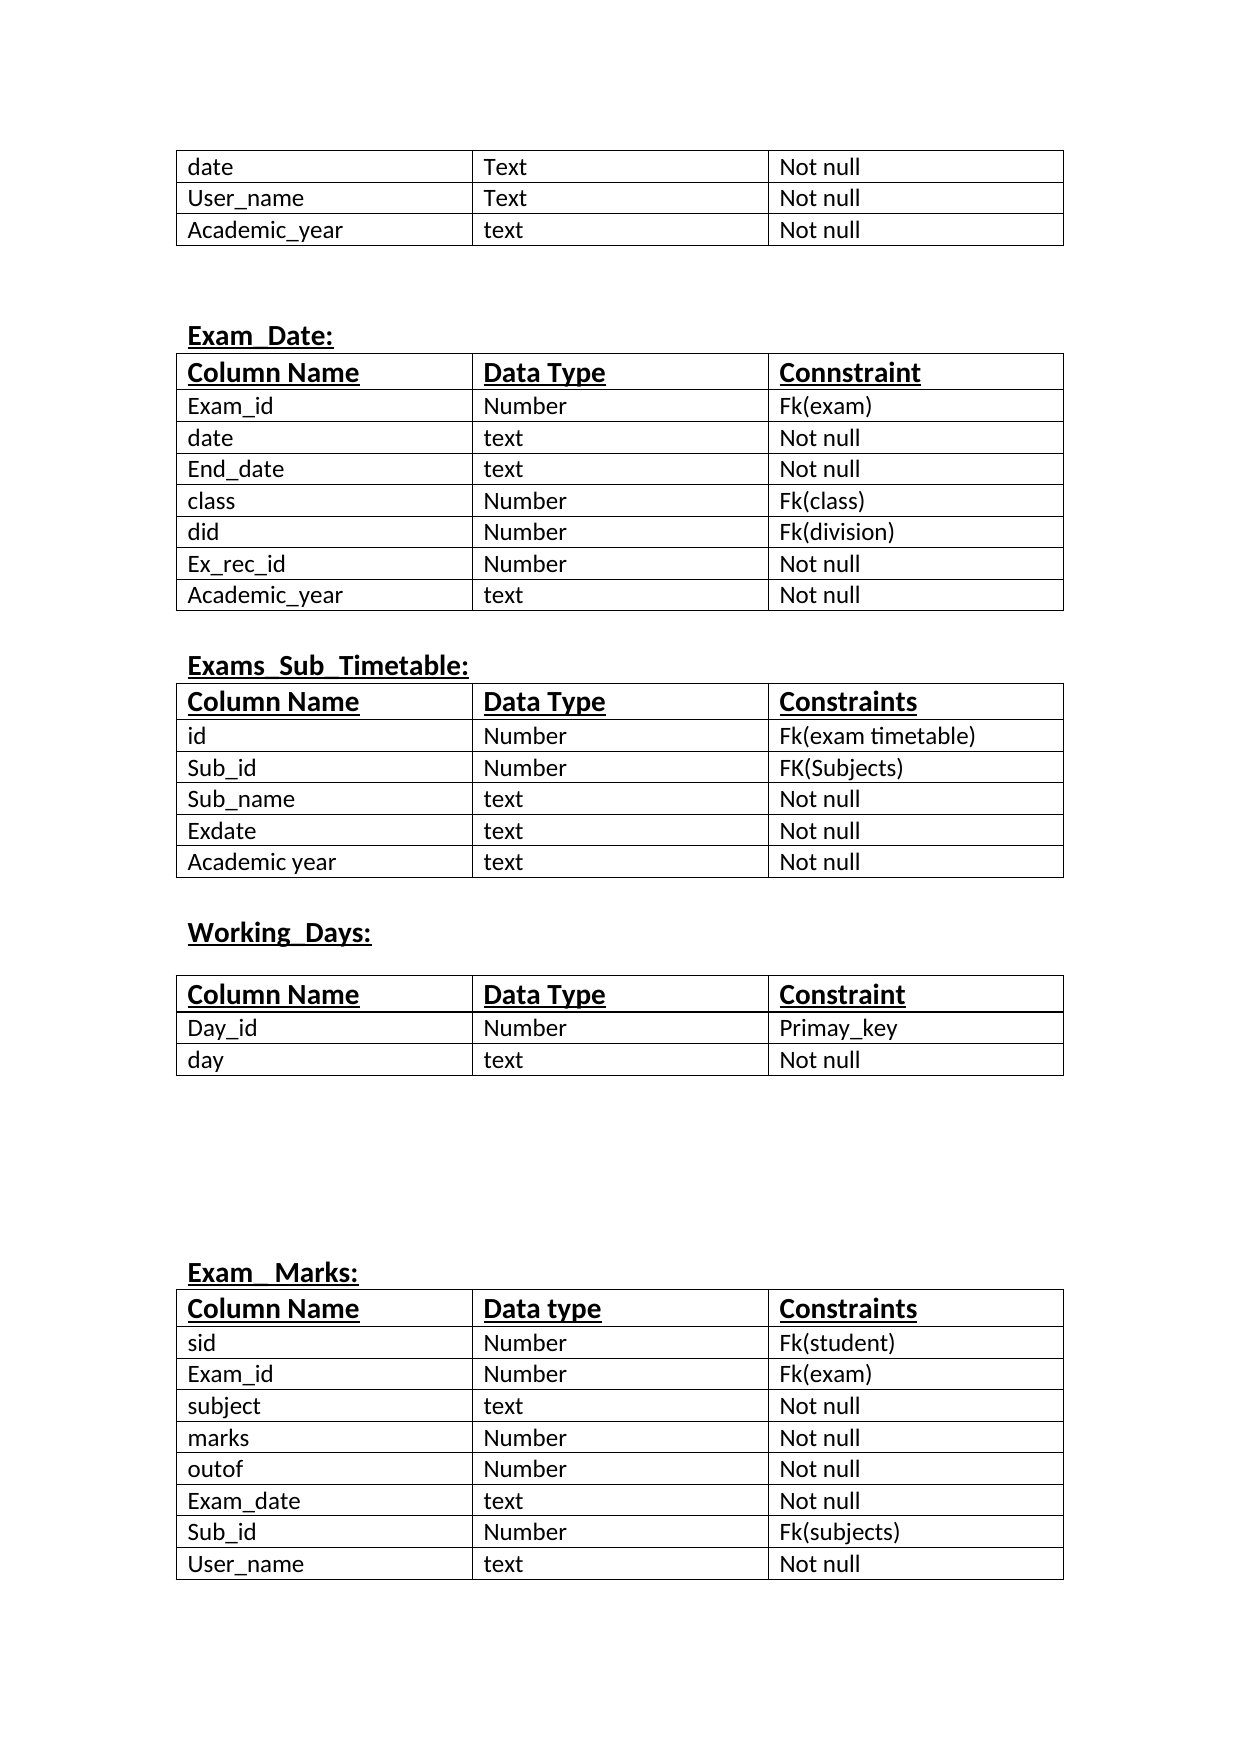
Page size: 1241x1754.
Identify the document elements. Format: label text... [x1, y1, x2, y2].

table_header Constraint [769, 976, 1063, 1011]
table_cell Not null [769, 1044, 1063, 1074]
table_cell Number [473, 720, 768, 751]
table_cell Fk(division) [769, 517, 1063, 547]
table_cell Day_id [177, 1013, 472, 1043]
table_cell Not null [769, 548, 1063, 579]
table_cell Text [473, 183, 768, 213]
table_header Data Type [473, 976, 768, 1011]
table_cell day [177, 1044, 472, 1074]
table_cell Academic_year [177, 580, 472, 610]
table_cell Not null [769, 1390, 1063, 1421]
table_cell Not null [769, 783, 1063, 814]
table_header Column Name [177, 976, 472, 1011]
table_cell Ex_rec_id [177, 548, 472, 579]
table_cell Number [473, 752, 768, 782]
table_cell Primay_key [769, 1013, 1063, 1043]
table_cell Fk(exam) [769, 1359, 1063, 1389]
table_cell Number [473, 485, 768, 516]
table_cell Text [473, 151, 768, 182]
table_cell Fk(exam timetable) [769, 720, 1063, 751]
table_cell text [473, 1390, 768, 1421]
table_cell Not null [769, 1422, 1063, 1452]
table_cell Number [473, 1453, 768, 1484]
table_cell Fk(class) [769, 485, 1063, 516]
table_cell Fk(student) [769, 1327, 1063, 1357]
table_cell Number [473, 390, 768, 421]
table_cell Exam_date [177, 1485, 472, 1515]
table_cell FK(Subjects) [769, 752, 1063, 782]
table_cell Number [473, 1422, 768, 1452]
table_cell End_date [177, 454, 472, 484]
table_header Constraints [769, 684, 1063, 719]
table_cell Not null [769, 1548, 1063, 1578]
text Working_Days: [187, 914, 1053, 975]
table_cell Not null [769, 183, 1063, 213]
table_cell text [473, 846, 768, 877]
table_cell Not null [769, 815, 1063, 845]
table_cell Academic_year [177, 214, 472, 245]
table_cell text [473, 1044, 768, 1074]
table_cell Number [473, 1359, 768, 1389]
table_cell text [473, 1485, 768, 1515]
table_cell date [177, 422, 472, 452]
table_cell date [177, 151, 472, 182]
table_cell Exdate [177, 815, 472, 845]
table_cell text [473, 422, 768, 452]
table_cell Number [473, 1327, 768, 1357]
table_cell Number [473, 1516, 768, 1547]
table_cell text [473, 783, 768, 814]
table_header Data Type [473, 684, 768, 719]
table_cell sid [177, 1327, 472, 1357]
table_cell User_name [177, 183, 472, 213]
table_cell text [473, 214, 768, 245]
table_header Data Type [473, 354, 768, 389]
table_cell id [177, 720, 472, 751]
table_cell Not null [769, 846, 1063, 877]
table_cell text [473, 1548, 768, 1578]
table_cell Not null [769, 422, 1063, 452]
text Exams_Sub_Timetable: [187, 647, 1053, 682]
table_cell Academic year [177, 846, 472, 877]
table_cell Number [473, 517, 768, 547]
table_cell Number [473, 1013, 768, 1043]
table_cell text [473, 454, 768, 484]
table_cell marks [177, 1422, 472, 1452]
table_cell outof [177, 1453, 472, 1484]
table_cell Sub_id [177, 752, 472, 782]
table_header Constraints [769, 1290, 1063, 1326]
text Exam_Date: [187, 317, 1053, 353]
table_cell subject [177, 1390, 472, 1421]
table_cell Not null [769, 1485, 1063, 1515]
table_header Connstraint [769, 354, 1063, 389]
table_cell Sub_name [177, 783, 472, 814]
table_header Column Name [177, 684, 472, 719]
table_cell Fk(exam) [769, 390, 1063, 421]
table_cell Sub_id [177, 1516, 472, 1547]
text Exam_ Marks: [187, 1254, 1053, 1289]
table_cell Not null [769, 580, 1063, 610]
table_cell Not null [769, 1453, 1063, 1484]
table_cell Fk(subjects) [769, 1516, 1063, 1547]
table_cell Not null [769, 151, 1063, 182]
table_cell did [177, 517, 472, 547]
table_cell text [473, 580, 768, 610]
table_cell Number [473, 548, 768, 579]
table_header Data type [473, 1290, 768, 1326]
table_cell Not null [769, 214, 1063, 245]
table_header Column Name [177, 354, 472, 389]
table_cell Not null [769, 454, 1063, 484]
table_cell Exam_id [177, 390, 472, 421]
table_cell text [473, 815, 768, 845]
table_cell class [177, 485, 472, 516]
table_cell Exam_id [177, 1359, 472, 1389]
table_header Column Name [177, 1290, 472, 1326]
table_cell User_name [177, 1548, 472, 1578]
